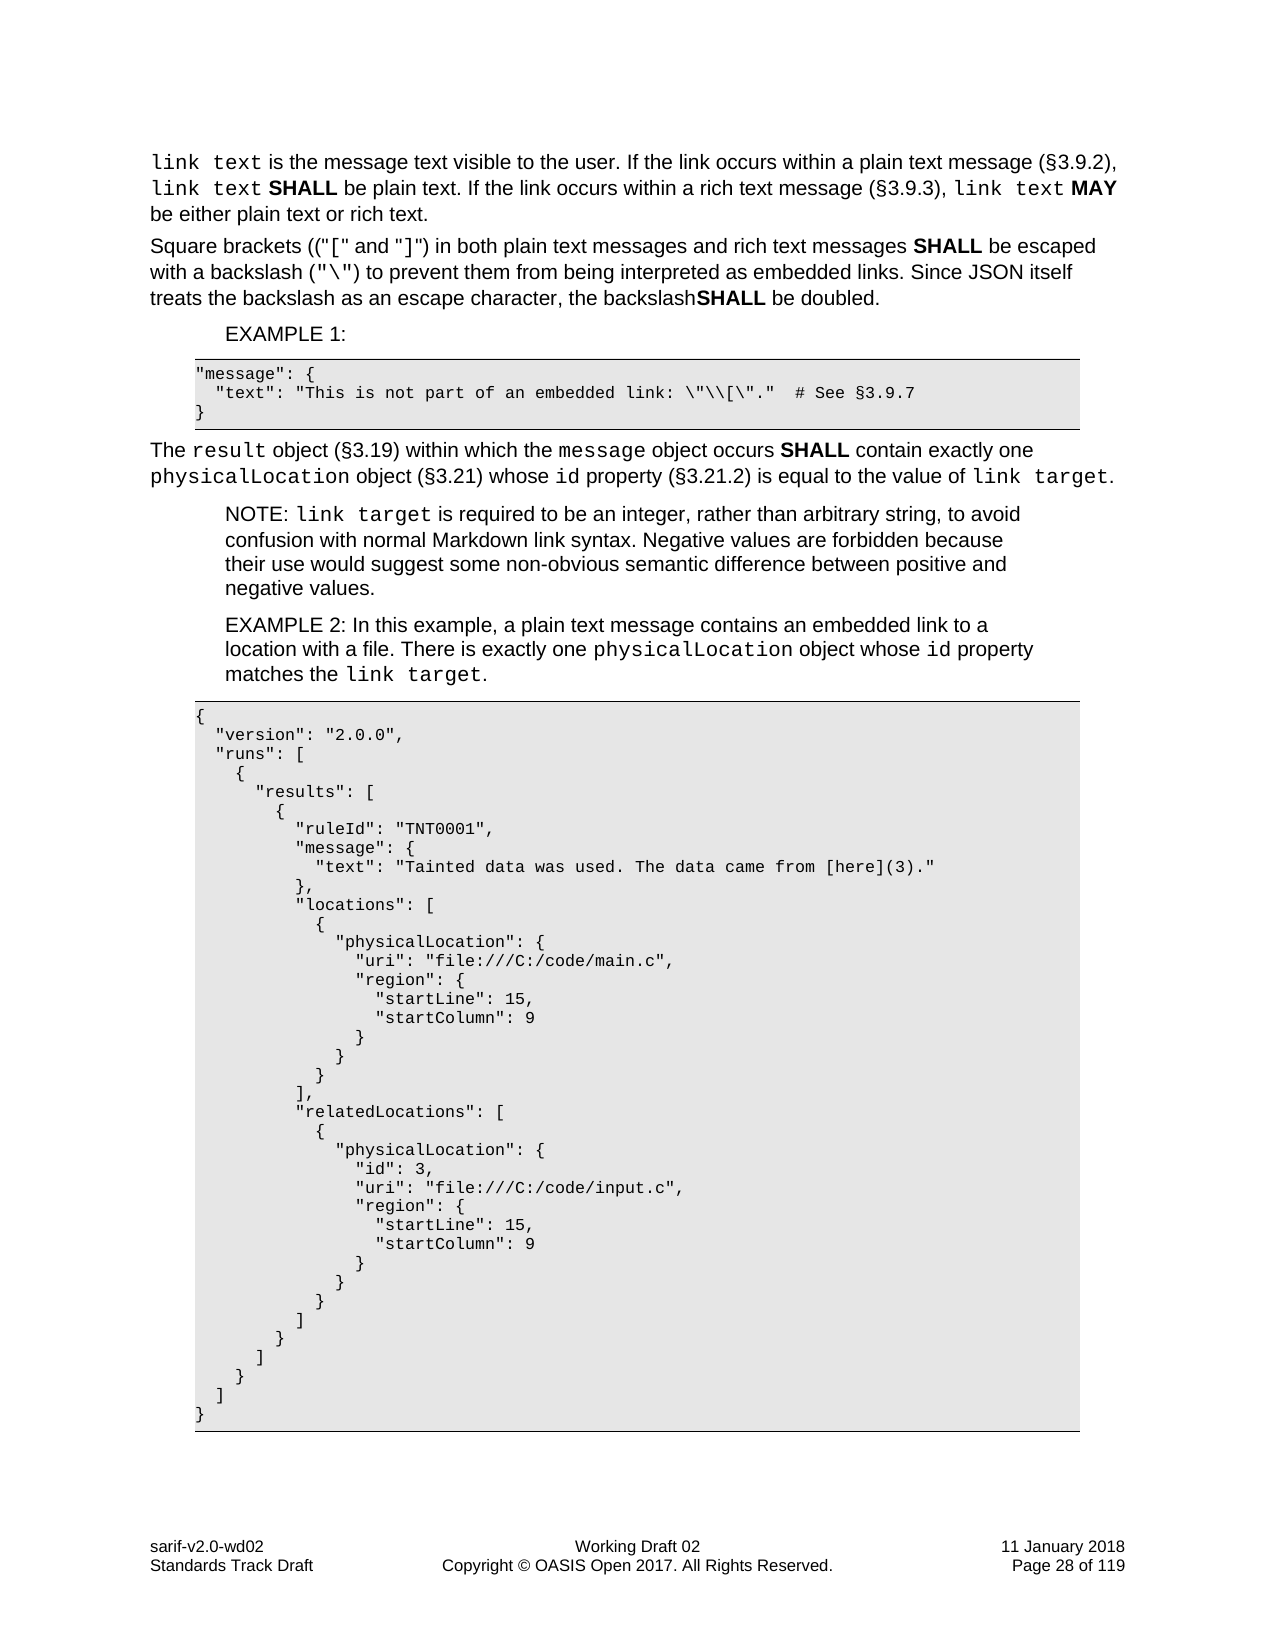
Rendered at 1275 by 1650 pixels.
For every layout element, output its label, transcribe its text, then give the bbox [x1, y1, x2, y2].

text { [195, 795, 1080, 814]
text "physicalLocation": { [195, 927, 1080, 946]
text ] [195, 1379, 1080, 1398]
text "text": "Tainted data was used. The data came from [here](3)." [195, 851, 1080, 870]
text { [195, 908, 1080, 927]
text "locations": [ [195, 889, 1080, 908]
text "region": { [195, 1191, 1080, 1209]
text "region": { [195, 964, 1080, 983]
text { [195, 702, 1080, 719]
text } [195, 1266, 1080, 1285]
text { [195, 1115, 1080, 1134]
text }, [195, 870, 1080, 889]
text "relatedLocations": [ [195, 1096, 1080, 1115]
text "ruleId": "TNT0001", [195, 814, 1080, 832]
text "results": [ [195, 776, 1080, 795]
text "text": "This is not part of an embedded link: \"\\[\"." # See §3.9.7 [195, 377, 1080, 396]
text "message": { [195, 360, 1080, 377]
text "uri": "file:///C:/code/main.c", [195, 946, 1080, 964]
text } [195, 1021, 1080, 1040]
text } [195, 1323, 1080, 1342]
text "runs": [ [195, 738, 1080, 757]
text } [195, 396, 1080, 429]
text EXAMPLE 1: [225, 322, 1050, 346]
text EXAMPLE 2: In this example, a plain text message contains an embedded link to a location with a file. There is exactly one physicalLocation object whose id property matches the link target. [225, 612, 1050, 688]
text NOTE: link target is required to be an integer, rather than arbitrary string, to avoid confusion with normal Markdown link syntax. Negative values are forbidden because their use would suggest some non-obvious semantic difference between positive and negative values. [225, 502, 1050, 600]
text "message": { [195, 832, 1080, 851]
text } [195, 1040, 1080, 1059]
text "startLine": 15, [195, 983, 1080, 1002]
text } [195, 1360, 1080, 1379]
text link text is the message text visible to the user. If the link occurs within a plain text message (§3.9.2), link text SHALL be plain text. If the link occurs within a rich text message (§3.9.3), link text MAY be either plain text or rich text. [150, 150, 1125, 226]
text "uri": "file:///C:/code/input.c", [195, 1172, 1080, 1191]
text } [195, 1285, 1080, 1304]
text } [195, 1059, 1080, 1078]
text ] [195, 1304, 1080, 1323]
text } [195, 1247, 1080, 1266]
text ] [195, 1342, 1080, 1360]
text } [195, 1398, 1080, 1431]
text "startColumn": 9 [195, 1002, 1080, 1021]
text The result object (§3.18) within which the message object occurs SHALL contain exactly one physicalLocation object (§3.20) whose id property (§3.20.2) is equal to the value of link target. [150, 438, 1125, 490]
text "startLine": 15, [195, 1209, 1080, 1228]
text "version": "2.0.0", [195, 719, 1080, 738]
text "startColumn": 9 [195, 1228, 1080, 1247]
text { [195, 757, 1080, 776]
text ], [195, 1078, 1080, 1096]
text Square brackets (("[" and "]") in both plain text messages and rich text messages SHALL be escaped with a backslash ("\") to prevent them from being interpreted as embedded links. Since JSON itself treats the backslash as an escape character, the backslashSHALL be doubled. [150, 234, 1125, 309]
text "id": 3, [195, 1153, 1080, 1172]
text "physicalLocation": { [195, 1134, 1080, 1153]
